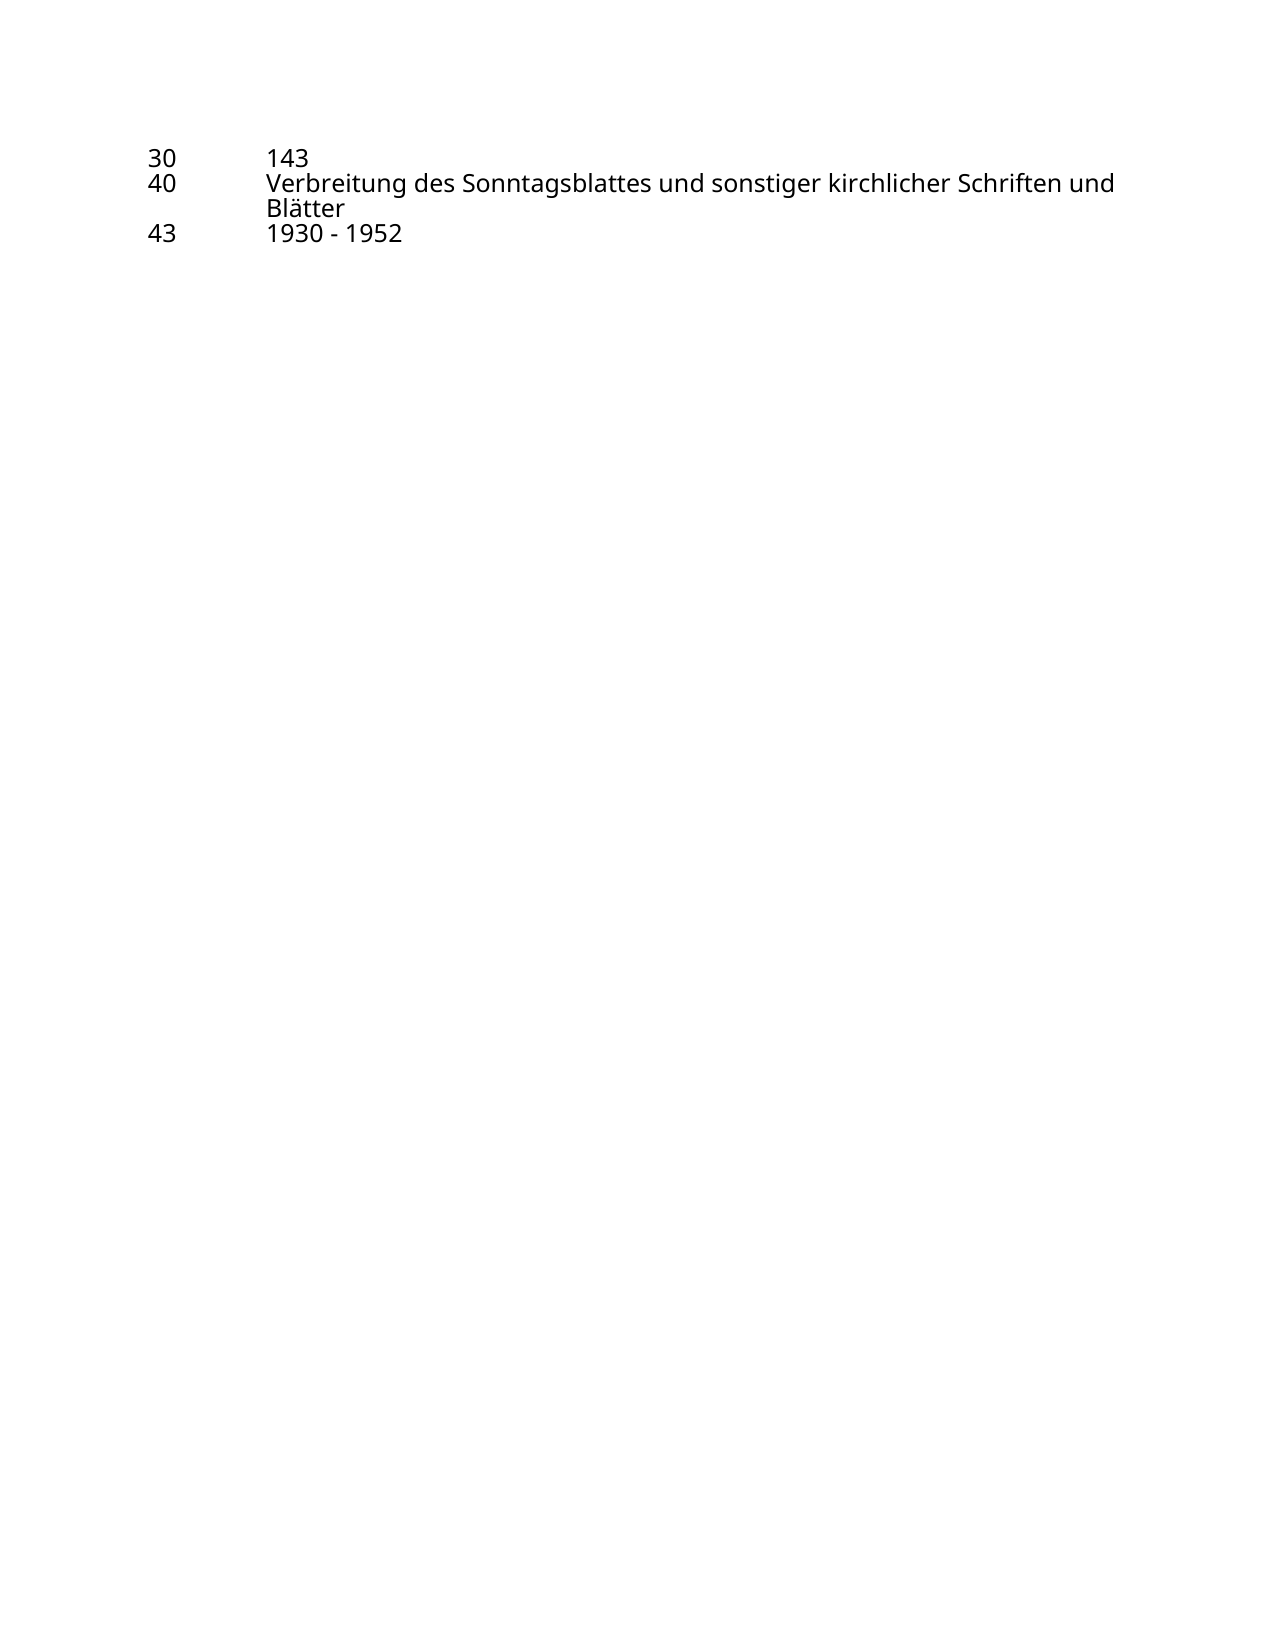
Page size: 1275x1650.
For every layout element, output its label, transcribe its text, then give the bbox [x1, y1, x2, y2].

text 43 1930 - 1952 [148, 223, 1127, 248]
text 30 143 [148, 148, 1127, 173]
text 40 Verbreitung des s[Sonntagsblatt]ses und sonstiger s[2{kirchliche}r 1{Schrift}]sen und s[2{<kirchliche>} 1{Blätter}]s [148, 173, 1127, 223]
